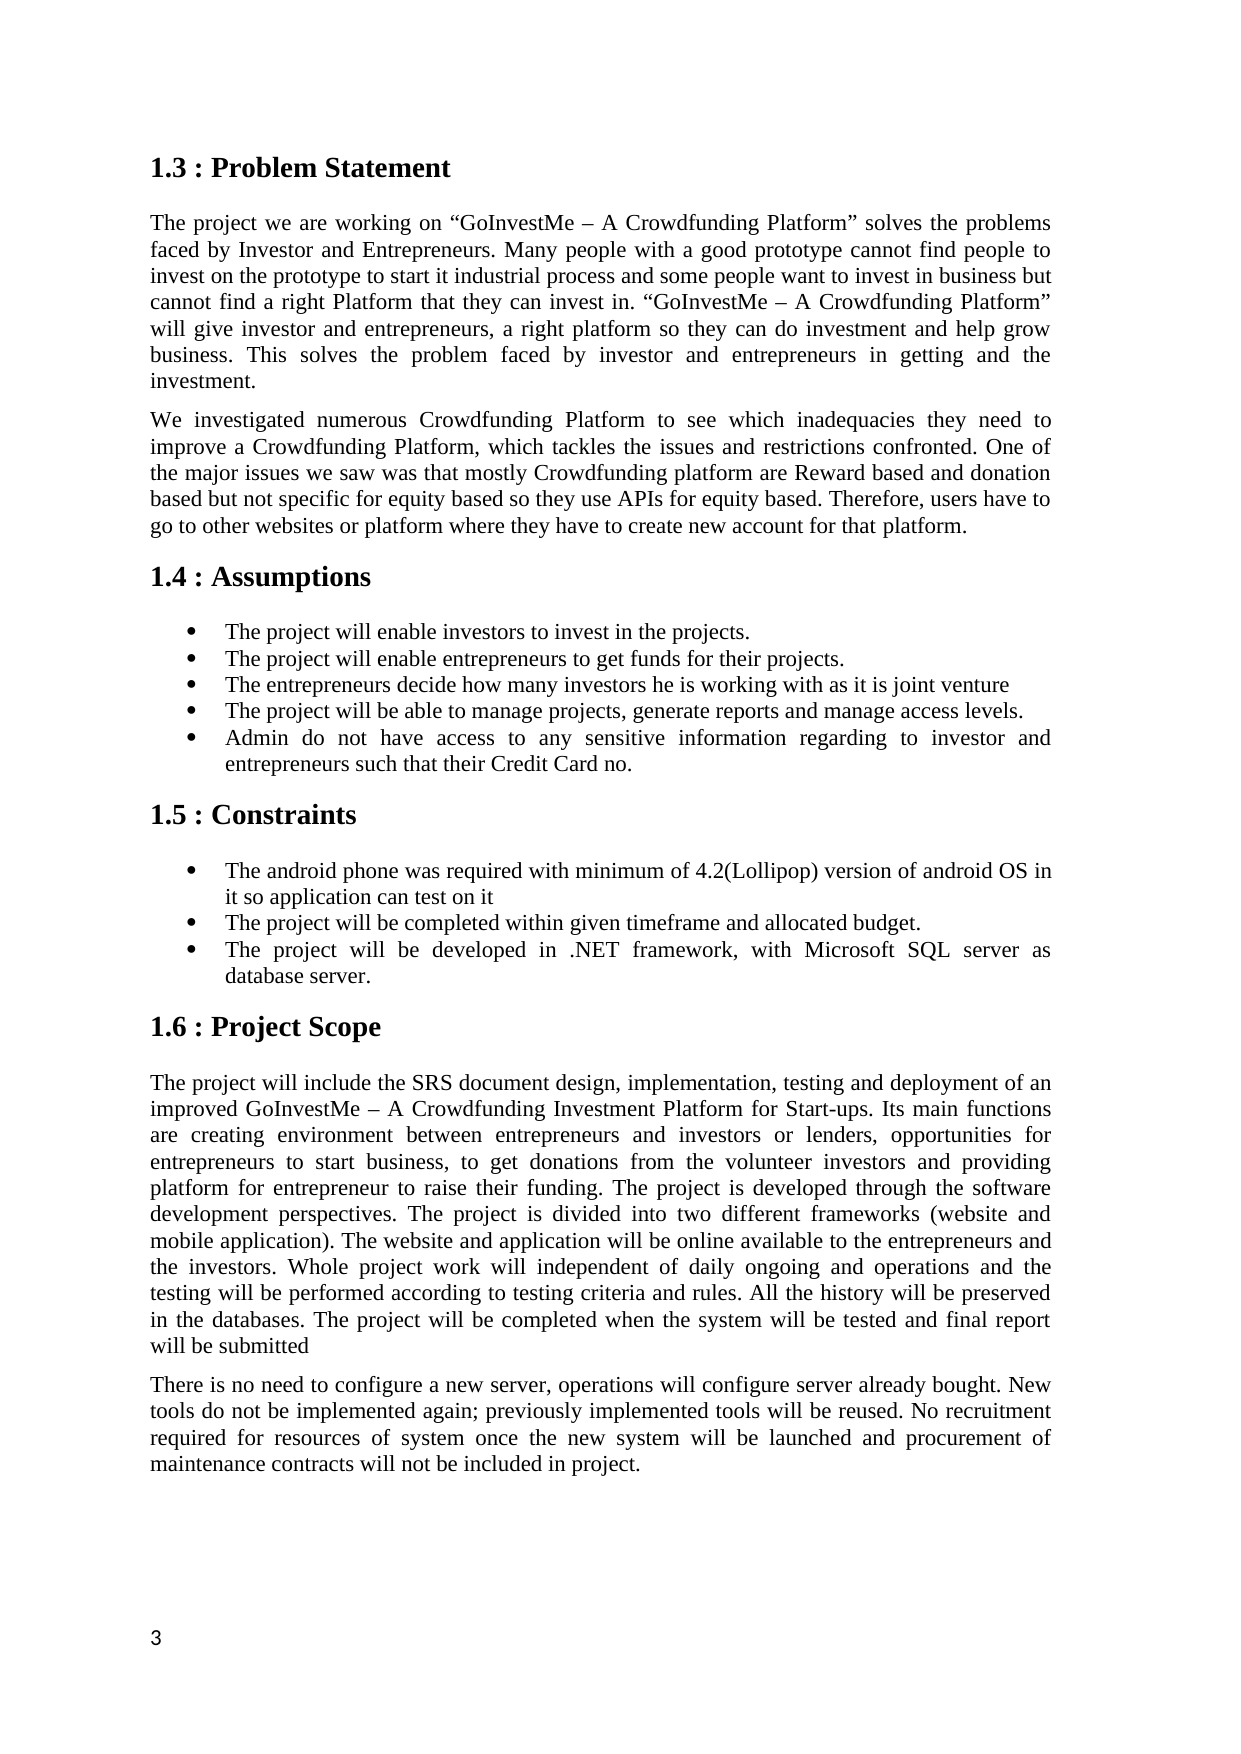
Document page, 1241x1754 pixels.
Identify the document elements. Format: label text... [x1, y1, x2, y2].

subtitle Assumptions [150, 559, 1053, 592]
list The project will be able to manage projects, generate reports and manage access levels. [187, 697, 1053, 724]
list The project will be developed in .NET framework, with Microsoft SQL server as database server. [187, 936, 1053, 988]
list The entrepreneurs decide how many investors he is working with as it is joint venture [187, 671, 1053, 697]
list The project will enable entrepreneurs to get funds for their projects. [187, 645, 1053, 671]
text We investigated numerous Crowdfunding Platform to see which inadequacies they need to improve a Crowdfunding Platform, which tackles the issues and restrictions confronted. One of the major issues we saw was that mostly Crowdfunding platform are Reward based and donation based but not specific for equity based so they use APIs for equity based. Therefore, users have to go to other websites or platform where they have to create new account for that platform. [150, 406, 1053, 538]
subtitle Project Scope [150, 1009, 1053, 1043]
subtitle Constraints [150, 797, 1053, 831]
subtitle Problem Statement [150, 150, 1053, 183]
text The project we are working on “GoInvestMe – A Crowdfunding Platform” solves the problems faced by Investor and Entrepreneurs. Many people with a good prototype cannot find people to invest on the prototype to start it industrial process and some people want to invest in business but cannot find a right Platform that they can invest in. “GoInvestMe – A Crowdfunding Platform” will give investor and entrepreneurs, a right platform so they can do investment and help grow business. This solves the problem faced by investor and entrepreneurs in getting and the investment. [150, 209, 1053, 394]
text The project will include the SRS document design, implementation, testing and deployment of an improved GoInvestMe – A Crowdfunding Investment Platform for Start-ups. Its main functions are creating environment between entrepreneurs and investors or lenders, opportunities for entrepreneurs to start business, to get donations from the volunteer investors and providing platform for entrepreneur to raise their funding. The project is developed through the software development perspectives. The project is divided into two different frameworks (website and mobile application). The website and application will be online available to the entrepreneurs and the investors. Whole project work will independent of daily ongoing and operations and the testing will be performed according to testing criteria and rules. All the history will be preserved in the databases. The project will be completed when the system will be tested and final report will be submitted [150, 1069, 1053, 1358]
list The android phone was required with minimum of 4.2(Lollipop) version of android OS in it so application can test on it [187, 857, 1053, 909]
list Admin do not have access to any sensitive information regarding to investor and entrepreneurs such that their Credit Card no. [187, 724, 1053, 776]
list The project will enable investors to invest in the projects. [187, 618, 1053, 645]
list The project will be completed within given timeframe and allocated budget. [187, 909, 1053, 936]
text There is no need to configure a new server, operations will configure server already bought. New tools do not be implemented again; previously implemented tools will be reused. No recruitment required for resources of system once the new system will be launched and procurement of maintenance contracts will not be included in project. [150, 1371, 1053, 1476]
